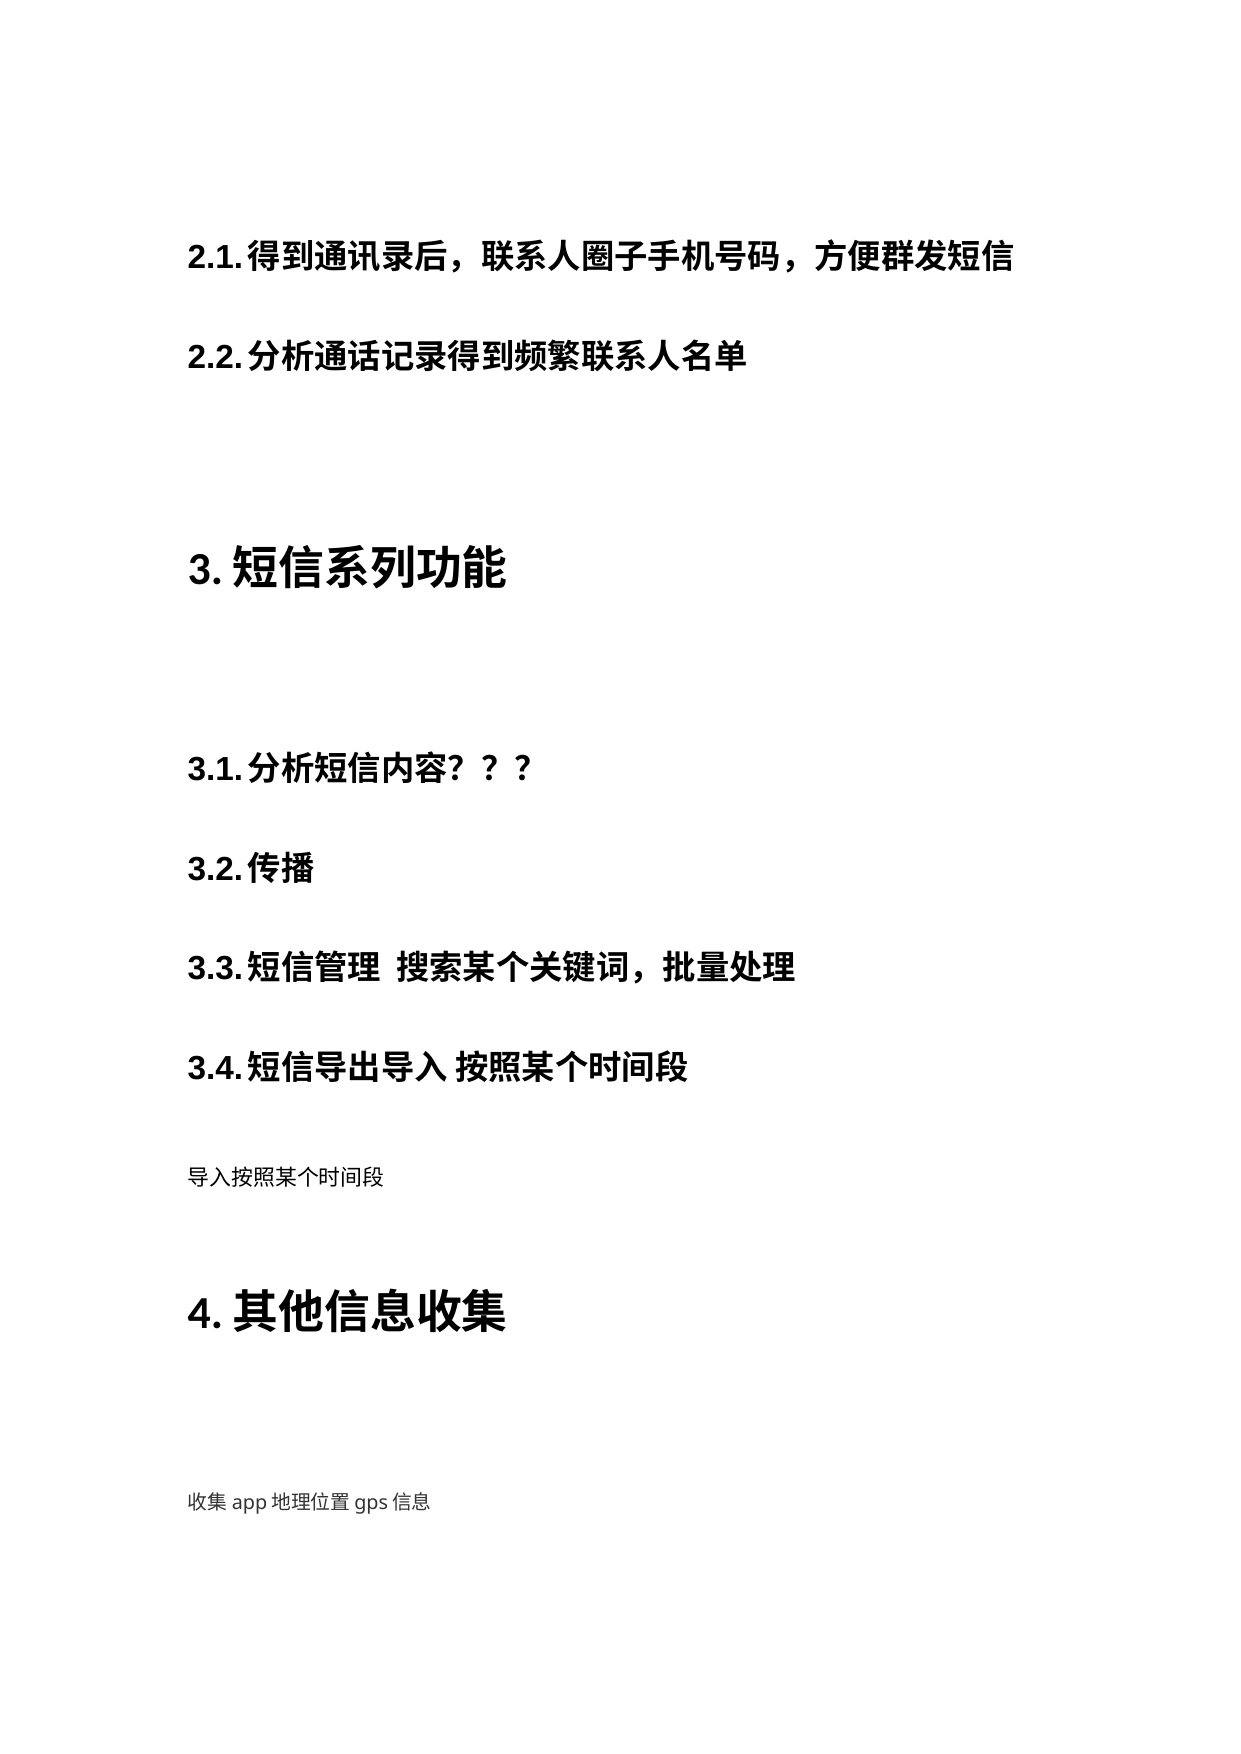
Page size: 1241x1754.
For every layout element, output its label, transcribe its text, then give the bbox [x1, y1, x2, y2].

subtitle 分析短信内容？？？ [187, 768, 1053, 833]
subtitle 传播 [187, 894, 1053, 959]
subtitle 短信系列功能 [187, 543, 1053, 641]
subtitle 短信管理 搜索某个关键词，批量处理 [187, 1021, 1053, 1086]
subtitle 短信导出导入 按照某个时间段 [187, 1148, 1053, 1213]
subtitle 分析通话记录得到频繁联系人名单 [187, 348, 1053, 413]
subtitle 得到通讯录后，联系人圈子手机号码，方便群发短信 [187, 222, 1053, 287]
text 导入按照某个时间段 [187, 1275, 1053, 1307]
